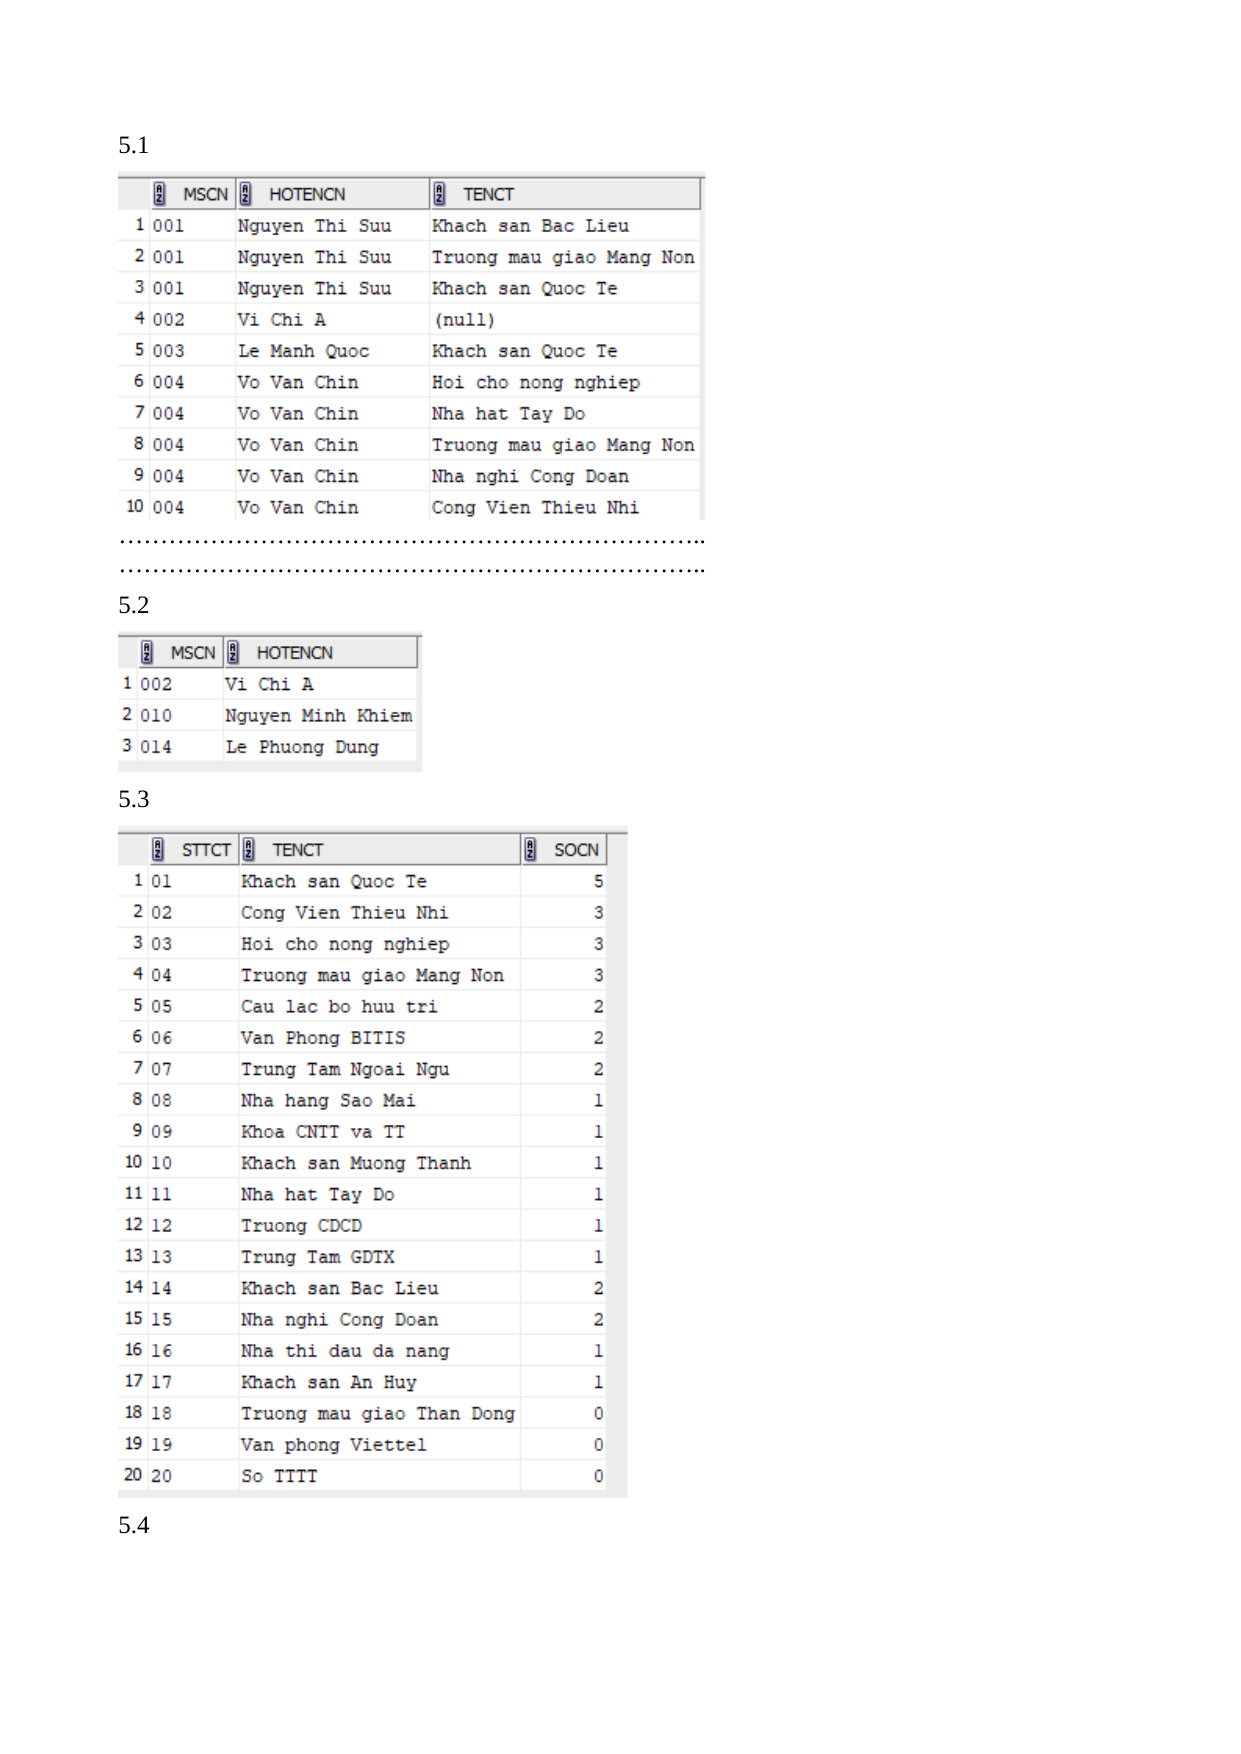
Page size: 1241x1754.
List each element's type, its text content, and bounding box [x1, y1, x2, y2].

picture [118, 825, 628, 1498]
text 5.4 [118, 1510, 1122, 1538]
text …………………………………………………………….. [118, 549, 1122, 577]
text 5.3 [118, 784, 1122, 813]
text 5.2 [118, 590, 1122, 619]
text 5.1 [118, 131, 1122, 159]
picture [118, 631, 423, 772]
picture [118, 171, 706, 520]
